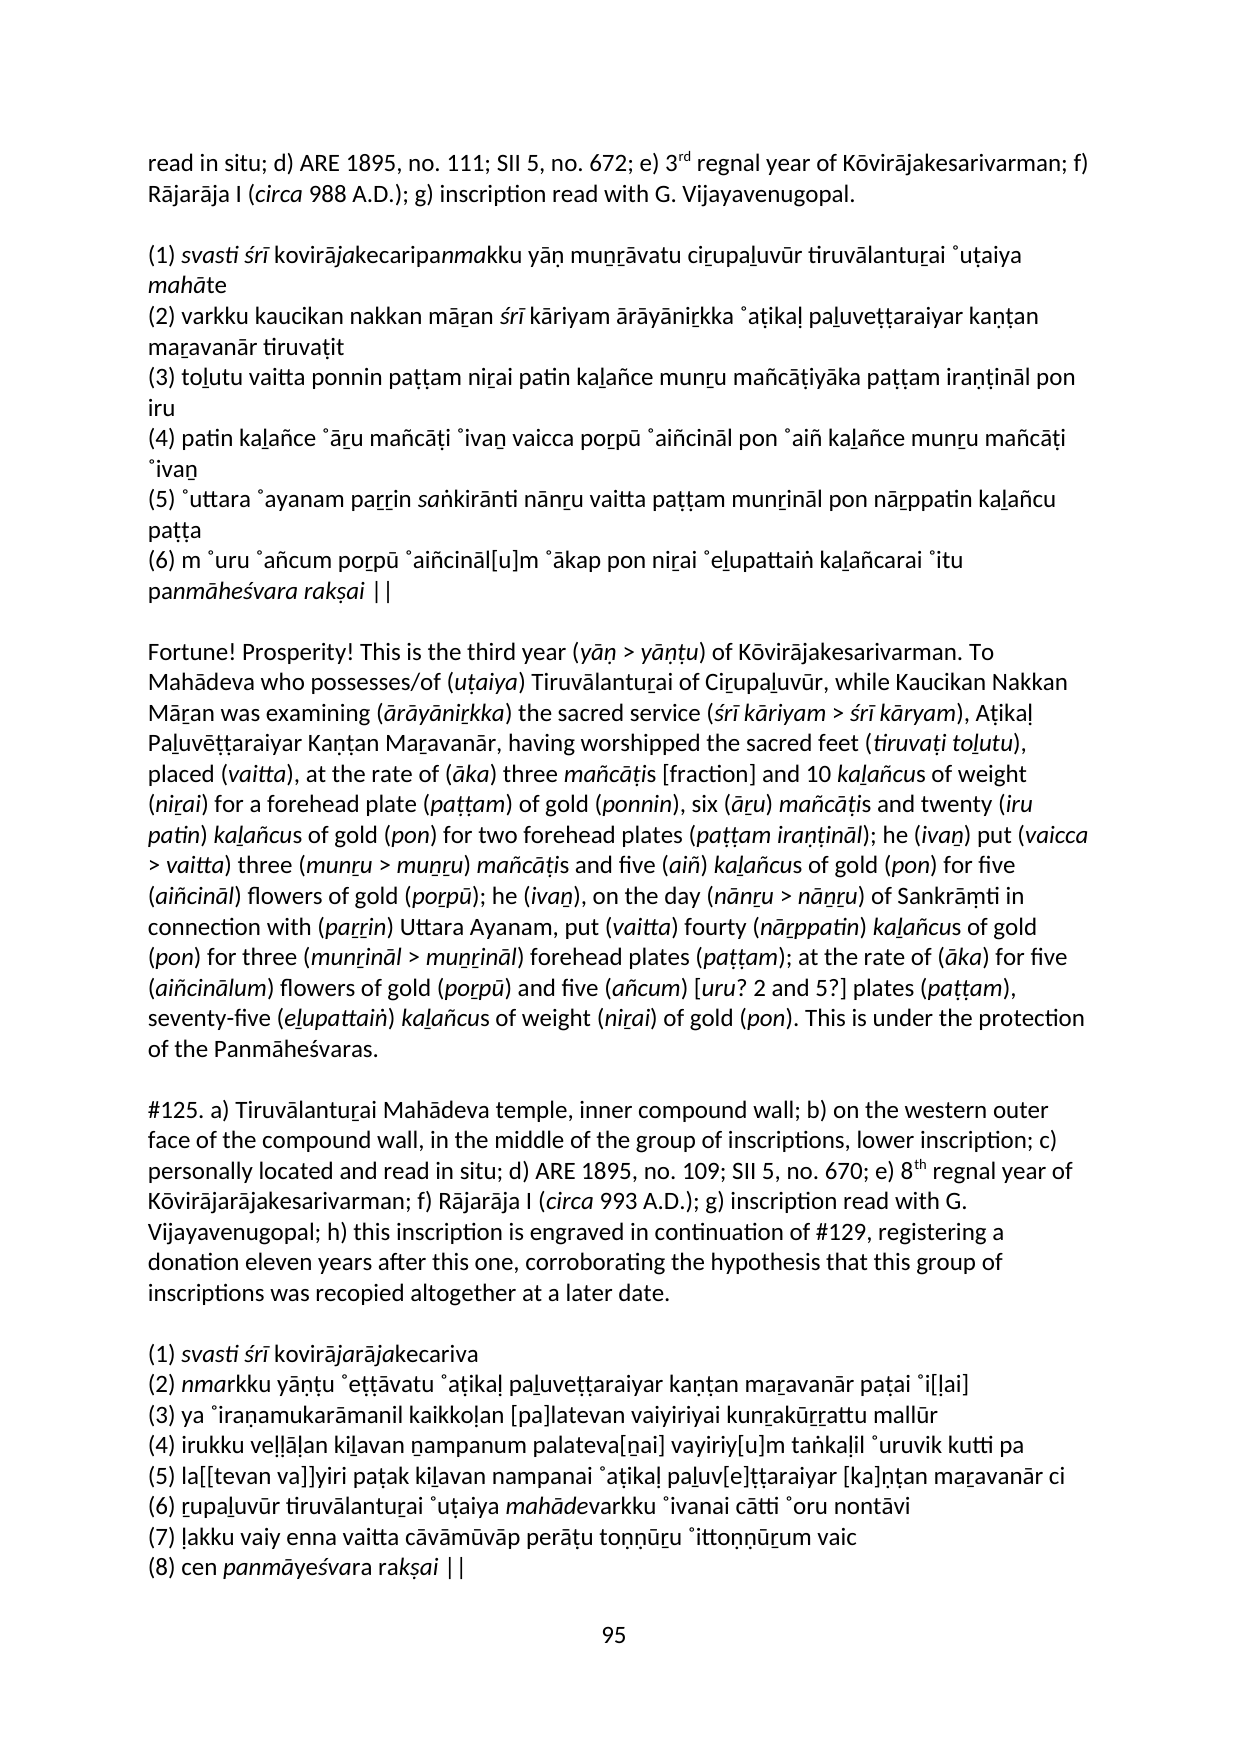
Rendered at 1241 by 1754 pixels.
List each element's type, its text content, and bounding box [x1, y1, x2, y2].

text (5) ˚uttara ˚ayanam paṟṟin saṅkirānti nānṟu vaitta paṭṭam munṟināl pon nāṟppatin kaḻañcu paṭṭa [148, 483, 1093, 544]
text (3) toḻutu vaitta ponnin paṭṭam niṟai patin kaḻañce munṟu mañcāṭiyāka paṭṭam iraṇṭināl pon iru [148, 361, 1093, 422]
text (1) svasti śrī kovirājakecaripanmakku yāṇ muṉṟāvatu ciṟupaḻuvūr tiruvālantuṟai ˚uṭaiya mahāte [148, 239, 1093, 300]
text (6) ṟupaḻuvūr tiruvālantuṟai ˚uṭaiya mahādevarkku ˚ivanai cātti ˚oru nontāvi [148, 1491, 1093, 1521]
text (1) svasti śrī kovirājarājakecariva [148, 1338, 1093, 1368]
text (5) la[[tevan va]]yiri paṭak kiḻavan nampanai ˚aṭikaḷ paḻuv[e]ṭṭaraiyar [ka]ṇṭan maṟavanār ci [148, 1460, 1093, 1491]
text (4) irukku veḷḷāḷan kiḻavan ṉampanum palateva[ṉai] vayiriy[u]m taṅkaḷil ˚uruvik kutti pa [148, 1429, 1093, 1460]
text (3) ya ˚iraṇamukarāmanil kaikkoḷan [pa]latevan vaiyiriyai kunṟakūṟṟattu mallūr [148, 1399, 1093, 1429]
text Fortune! Prosperity! This is the third year (yāṇ > yāṇṭu) of Kōvirājakesarivarman. To Mahādeva who possesses/of (uṭaiya) Tiruvālantuṟai of Ciṟupaḻuvūr, while Kaucikan Nakkan Māṟan was examining (ārāyāniṟkka) the sacred service (śrī kāriyam > śrī kāryam), Aṭikaḷ Paḻuvēṭṭaraiyar Kaṇṭan Maṟavanār, having worshipped the sacred feet (tiruvaṭi toḻutu), placed (vaitta), at the rate of (āka) three mañcāṭis [fraction] and 10 kaḻañcus of weight (niṟai) for a forehead plate (paṭṭam) of gold (ponnin), six (āṟu) mañcāṭis and twenty (iru patin) kaḻañcus of gold (pon) for two forehead plates (paṭṭam iraṇṭināl); he (ivaṉ) put (vaicca > vaitta) three (munṟu > muṉṟu) mañcāṭis and five (aiñ) kaḻañcus of gold (pon) for five (aiñcināl) flowers of gold (poṟpū); he (ivaṉ), on the day (nānṟu > nāṉṟu) of Sankrāṃti in connection with (paṟṟin) Uttara Ayanam, put (vaitta) fourty (nāṟppatin) kaḻañcus of gold (pon) for three (munṟināl > muṉṟināl) forehead plates (paṭṭam); at the rate of (āka) for five (aiñcinālum) flowers of gold (poṟpū) and five (añcum) [uru? 2 and 5?] plates (paṭṭam), seventy-five (eḻupattaiṅ) kaḻañcus of weight (niṟai) of gold (pon). This is under the protection of the Panmāheśvaras. [148, 636, 1093, 1063]
text (6) m ˚uru ˚añcum poṟpū ˚aiñcināl[u]m ˚ākap pon niṟai ˚eḻupattaiṅ kaḻañcarai ˚itu panmāheśvara rakṣai || [148, 544, 1093, 605]
text (7) ḷakku vaiy enna vaitta cāvāmūvāp perāṭu toṇṇūṟu ˚ittoṇṇūṟum vaic [148, 1521, 1093, 1552]
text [148, 148, 1093, 209]
text (8) cen panmāyeśvara rakṣai || [148, 1552, 1093, 1582]
text (2) varkku kaucikan nakkan māṟan śrī kāriyam ārāyāniṟkka ˚aṭikaḷ paḻuveṭṭaraiyar kaṇṭan maṟavanār tiruvaṭit [148, 300, 1093, 361]
text (2) nmarkku yāṇṭu ˚eṭṭāvatu ˚aṭikaḷ paḻuveṭṭaraiyar kaṇṭan maṟavanār paṭai ˚i[ḷai] [148, 1368, 1093, 1399]
text (4) patin kaḻañce ˚āṟu mañcāṭi ˚ivaṉ vaicca poṟpū ˚aiñcināl pon ˚aiñ kaḻañce munṟu mañcāṭi ˚ivaṉ [148, 422, 1093, 483]
text #125. a) Tiruvālantuṟai Mahādeva temple, inner compound wall; b) on the western outer face of the compound wall, in the middle of the group of inscriptions, lower inscription; c) personally located and read in situ; d) ARE 1895, no. 109; SII 5, no. 670; e) 8th regnal year of Kōvirājarājakesarivarman; f) Rājarāja I (circa 993 A.D.); g) inscription read with G. Vijayavenugopal; h) this inscription is engraved in continuation of #129, registering a donation eleven years after this one, corroborating the hypothesis that this group of inscriptions was recopied altogether at a later date. [148, 1094, 1093, 1307]
